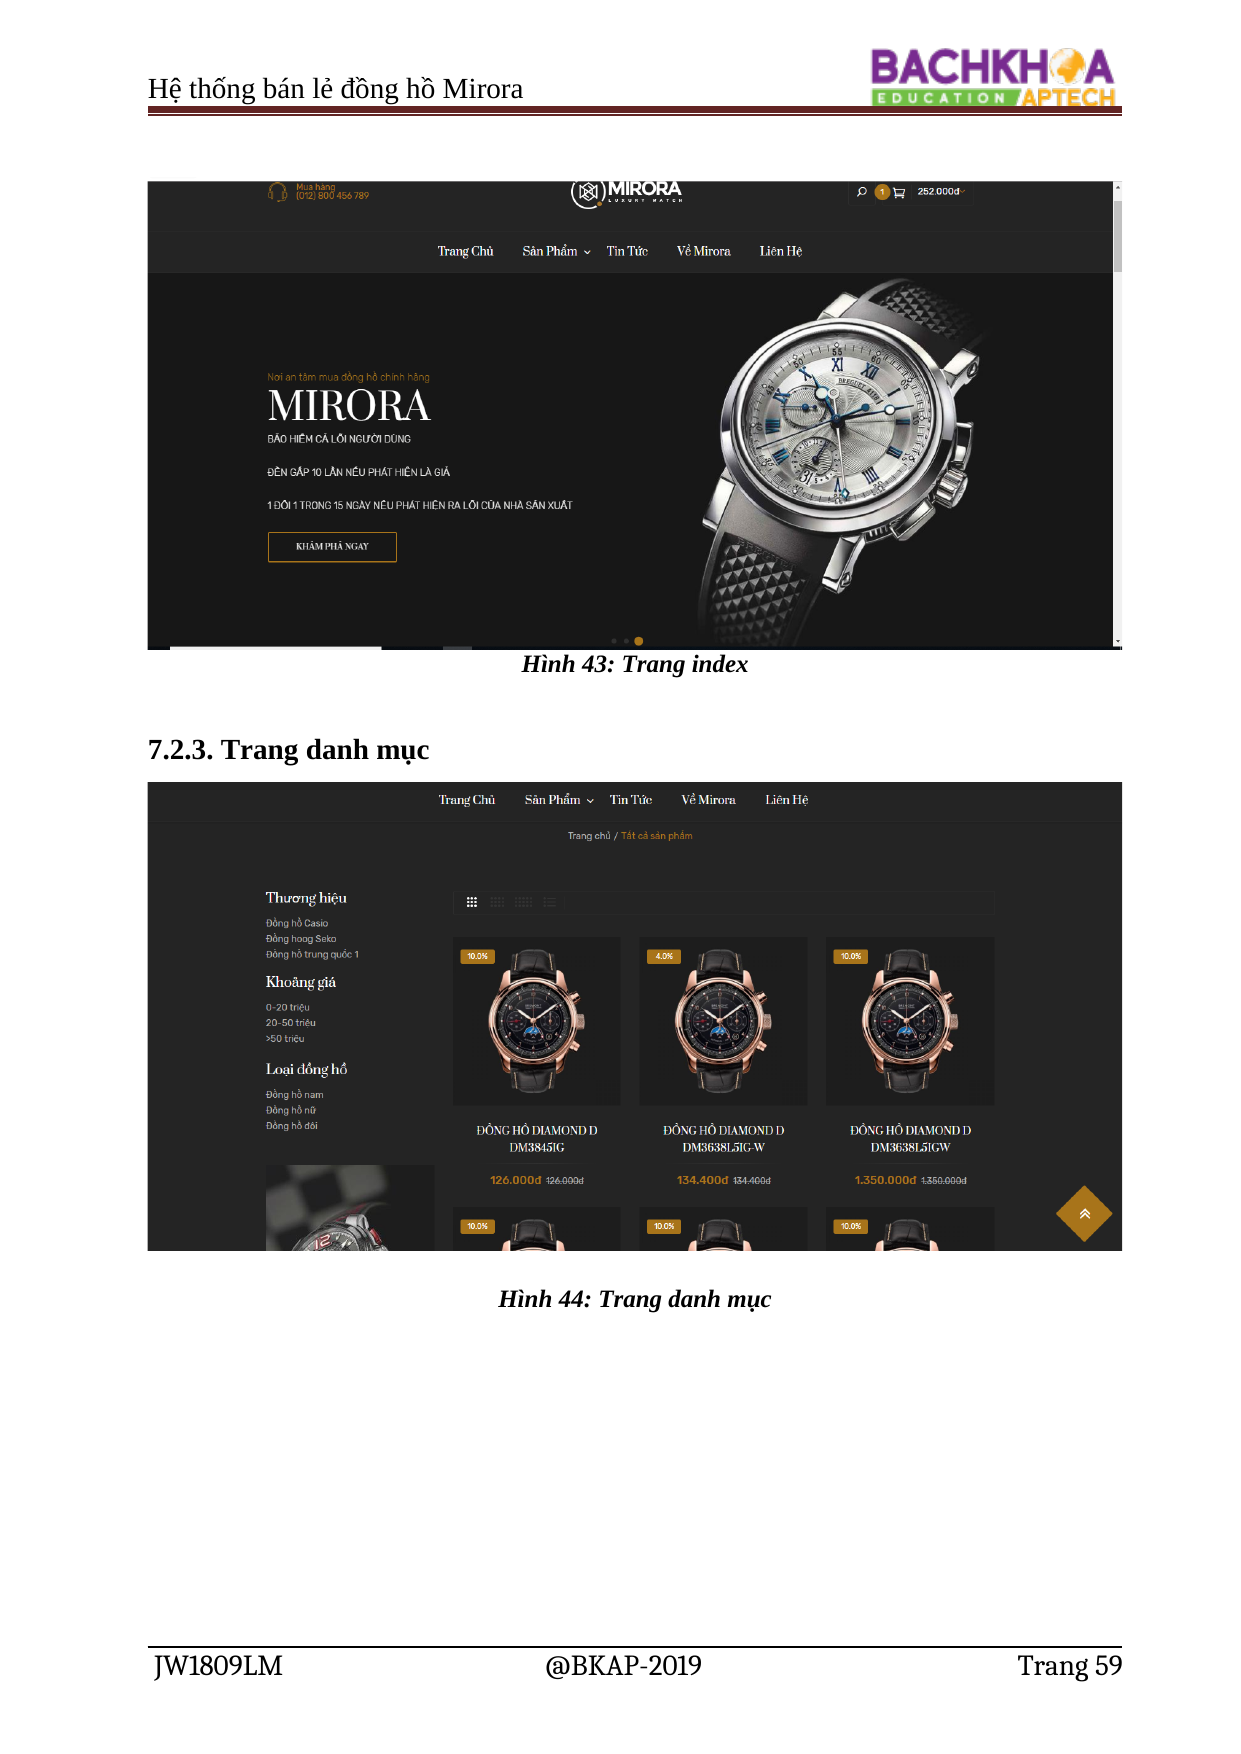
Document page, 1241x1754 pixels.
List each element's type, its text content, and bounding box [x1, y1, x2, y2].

text Hình 43: Trang index [148, 650, 1122, 678]
subtitle 7.2.3. Trang danh mục [148, 732, 1122, 766]
picture [147, 782, 1123, 1251]
picture [868, 47, 1120, 106]
picture [147, 177, 1123, 650]
text Hình 44: Trang danh mục [148, 1284, 1122, 1313]
